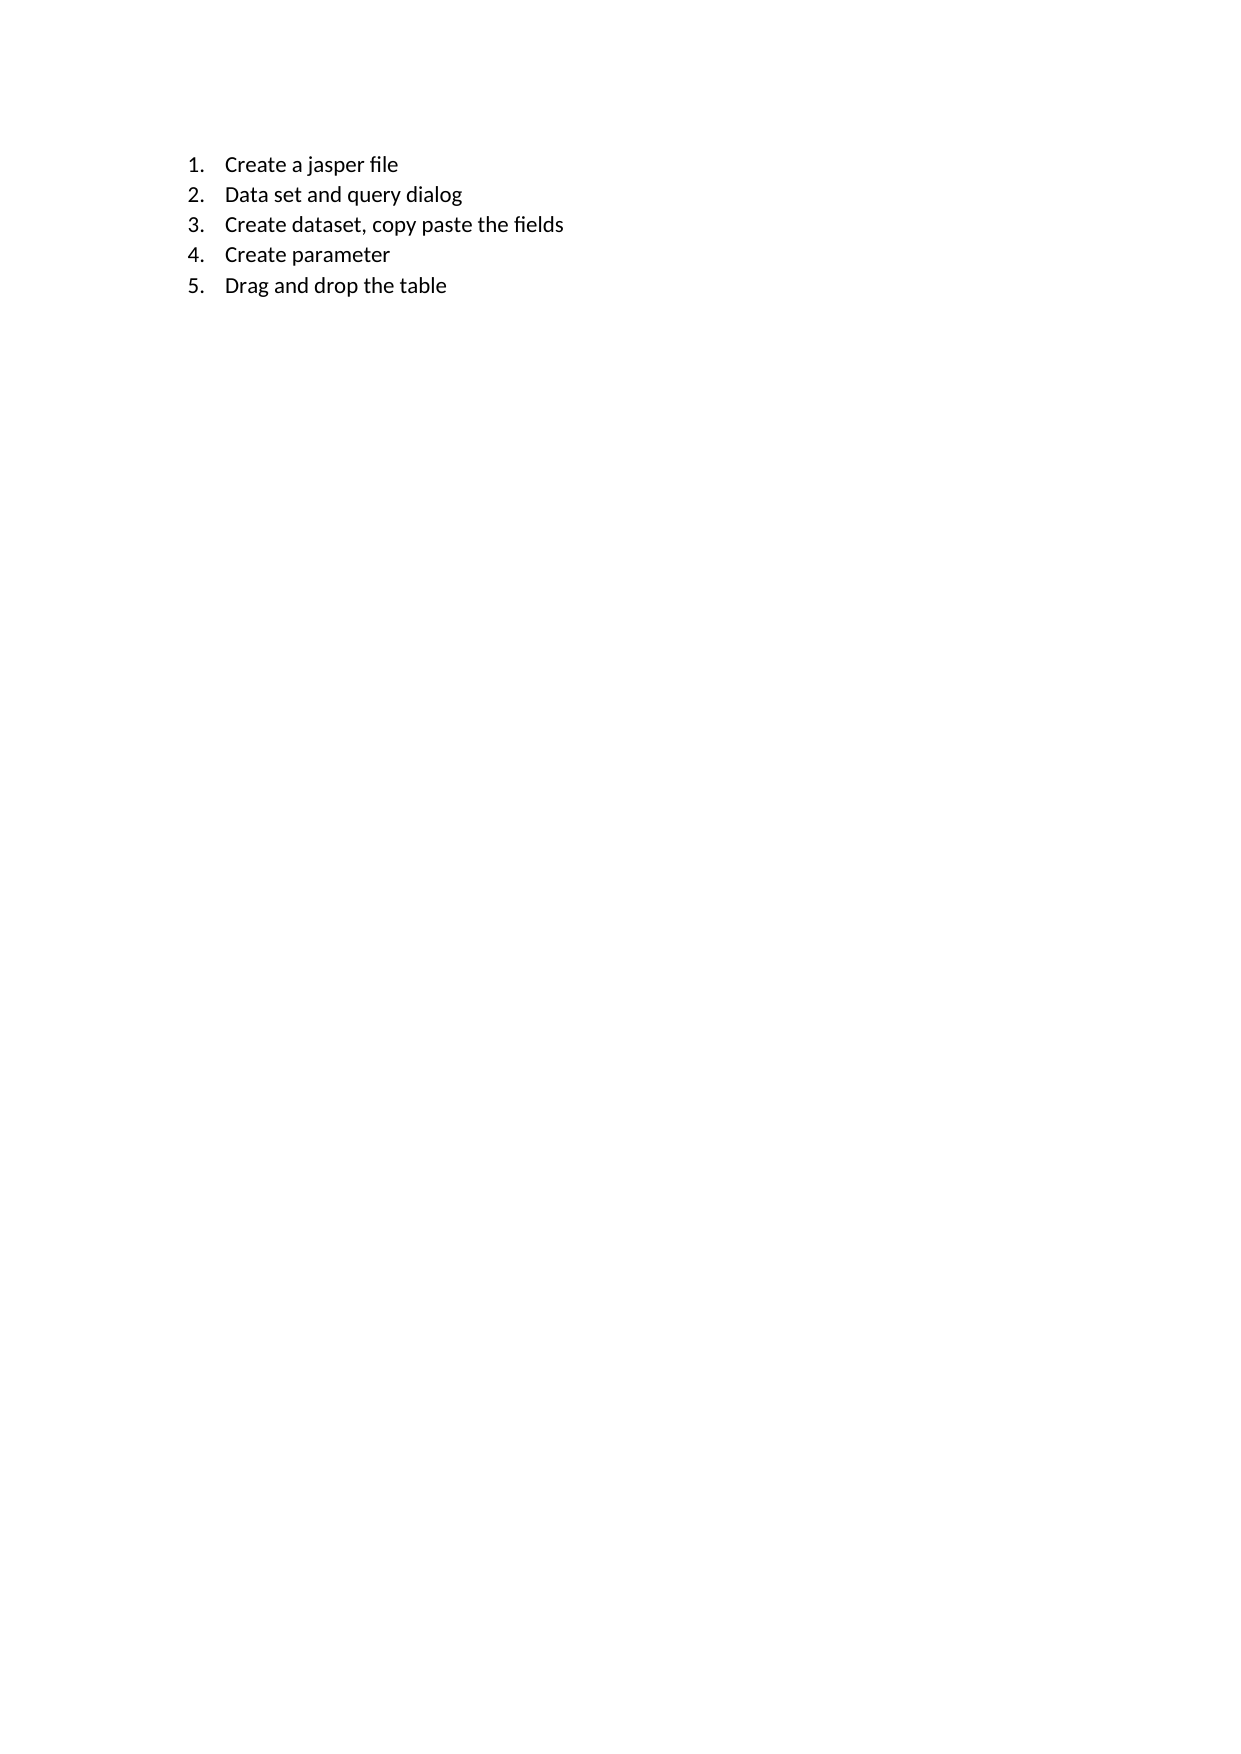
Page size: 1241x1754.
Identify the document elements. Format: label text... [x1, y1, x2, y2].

list Create dataset, copy paste the fields [187, 210, 1090, 238]
list Drag and drop the table [187, 271, 1090, 299]
list Create parameter [187, 241, 1090, 269]
list Create a jasper file [187, 150, 1090, 178]
list Data set and query dialog [187, 180, 1090, 208]
